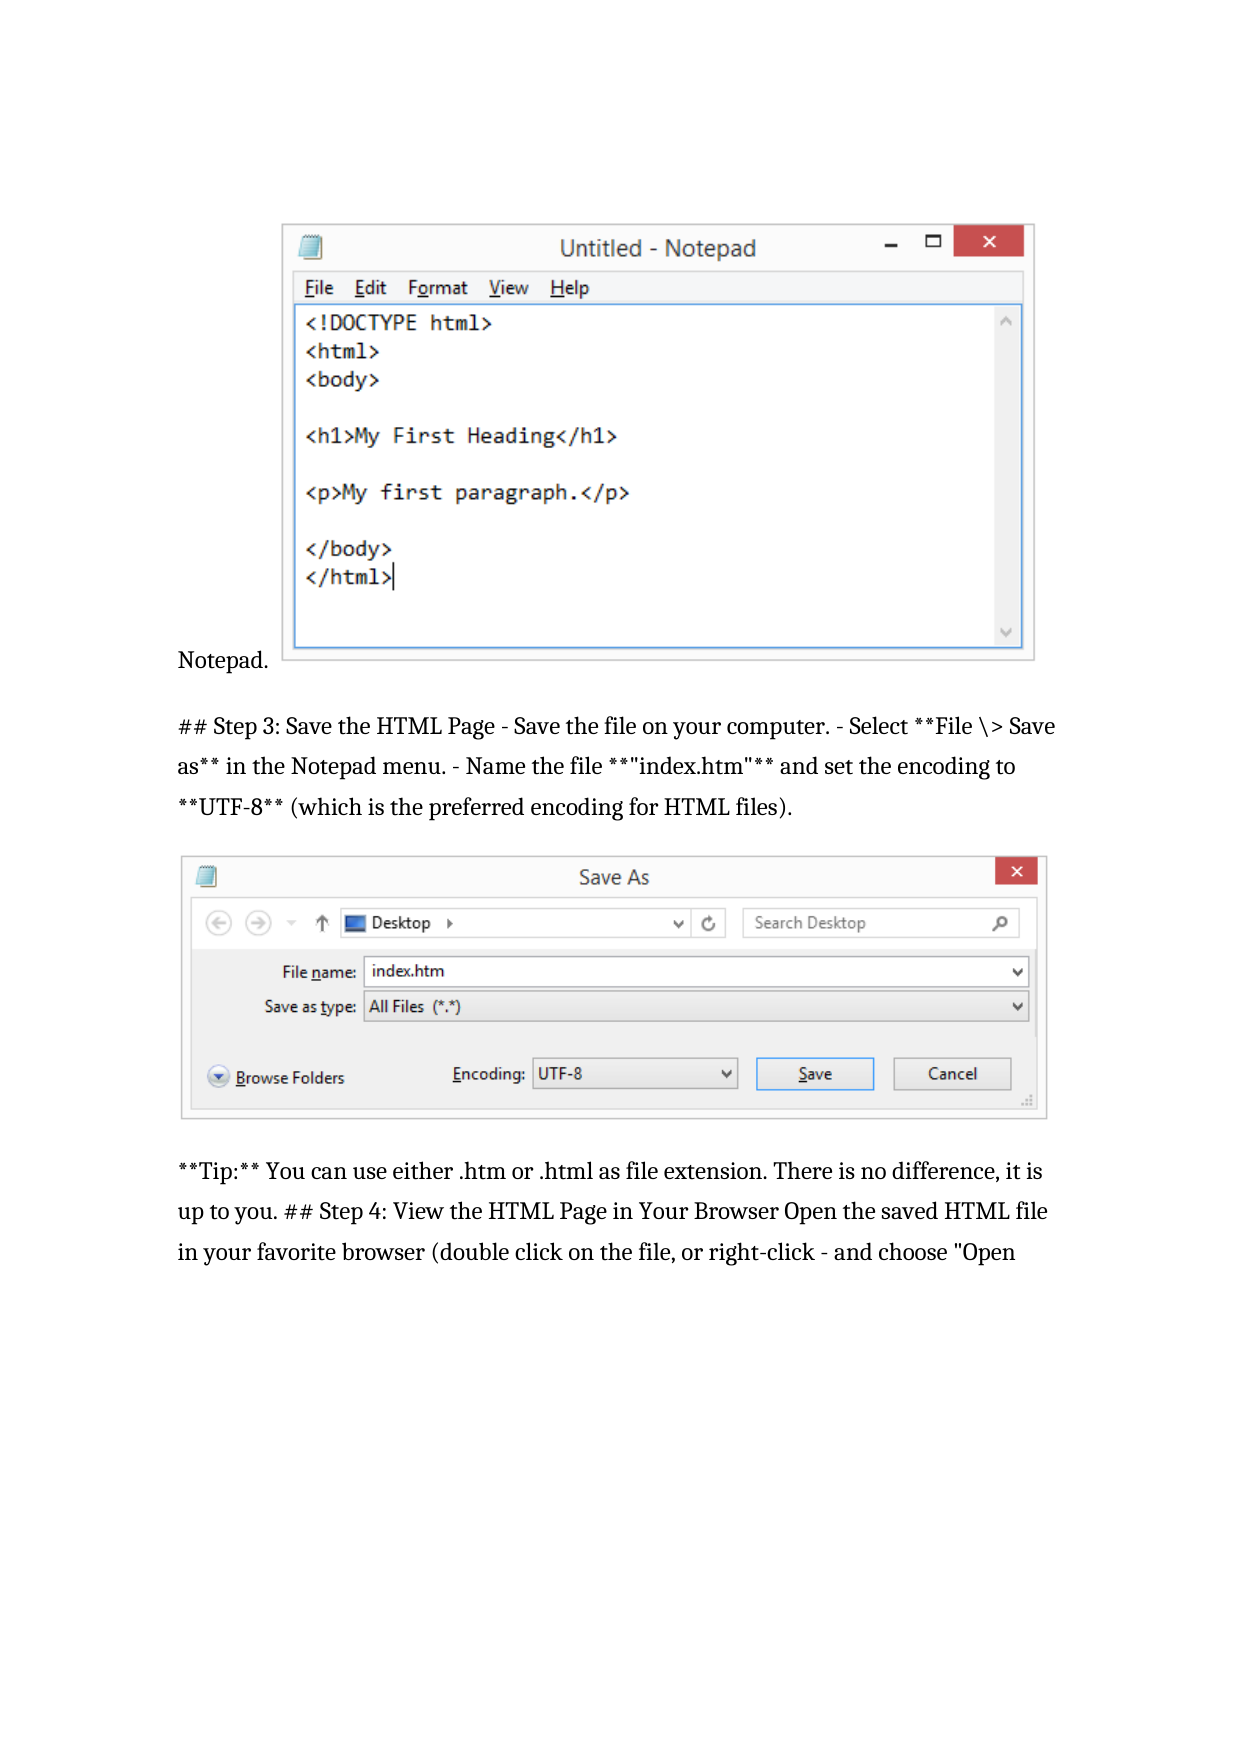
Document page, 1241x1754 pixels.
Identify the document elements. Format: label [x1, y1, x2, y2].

text [177, 217, 1063, 1271]
picture [177, 849, 1053, 1125]
picture [274, 216, 1043, 669]
